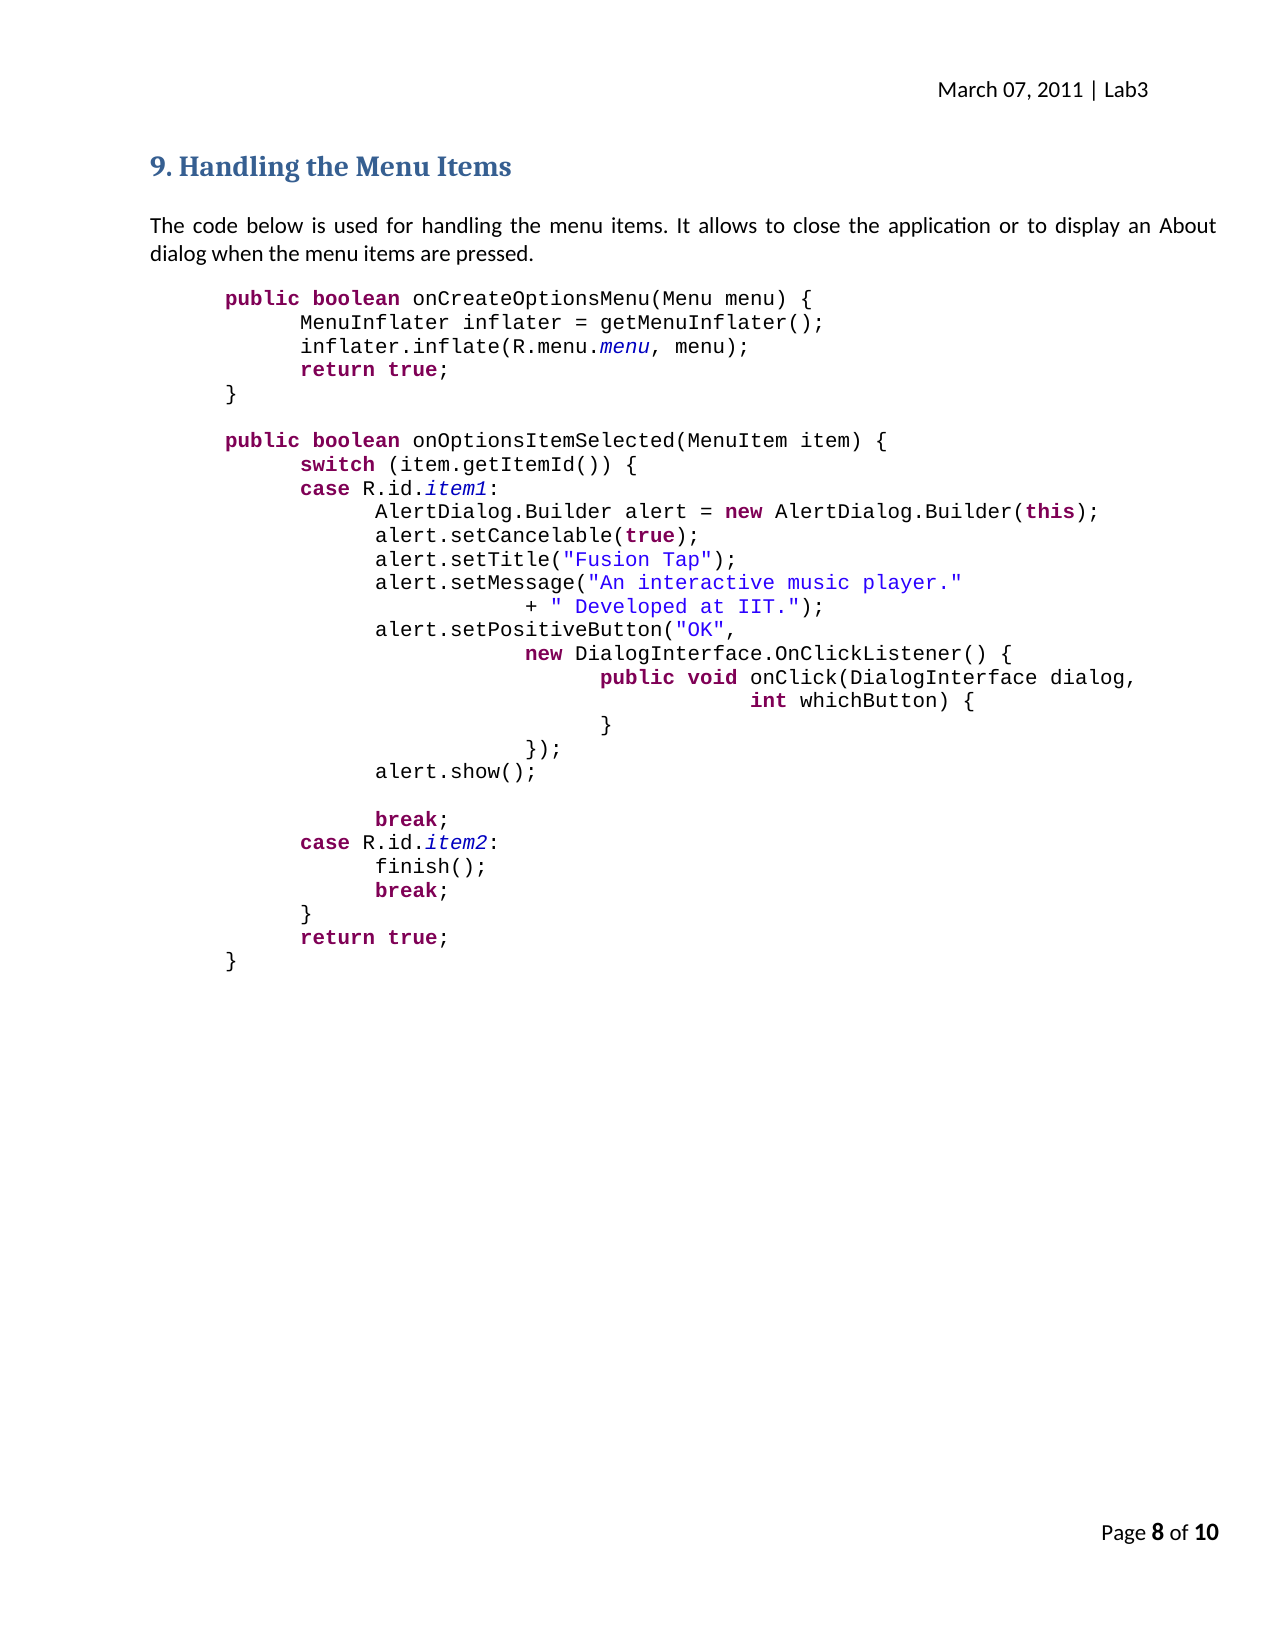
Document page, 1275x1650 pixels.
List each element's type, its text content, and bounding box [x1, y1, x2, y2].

text finish(); [150, 856, 1219, 879]
text alert.setMessage("An interactive music player." [150, 572, 1219, 596]
text alert.show(); [150, 761, 1219, 785]
text return true; [150, 927, 1219, 951]
subtitle 9. Handling the Menu Items [150, 150, 1219, 183]
text switch (item.getItemId()) { [150, 454, 1219, 478]
text alert.setPositiveButton("OK", [150, 619, 1219, 643]
text } [150, 903, 1219, 927]
text break; [150, 809, 1219, 832]
text new DialogInterface.OnClickListener() { [150, 643, 1219, 667]
text case R.id.item1: [150, 478, 1219, 501]
text return true; [150, 359, 1219, 383]
text public boolean onCreateOptionsMenu(Menu menu) { [150, 288, 1219, 312]
text public void onClick(DialogInterface dialog, [150, 667, 1219, 690]
text break; [150, 879, 1219, 903]
text + " Developed at IIT."); [150, 596, 1219, 619]
text } [150, 714, 1219, 738]
text public boolean onOptionsItemSelected(MenuItem item) { [150, 430, 1219, 454]
text int whichButton) { [150, 690, 1219, 714]
text alert.setCancelable(true); [150, 525, 1219, 548]
text inflater.inflate(R.menu.menu, menu); [150, 336, 1219, 359]
text case R.id.item2: [150, 832, 1219, 856]
text } [150, 951, 1219, 974]
text alert.setTitle("Fusion Tap"); [150, 548, 1219, 572]
text MenuInflater inflater = getMenuInflater(); [150, 312, 1219, 336]
text The code below is used for handling the menu items. It allows to close the application or to display an About dialog when the menu items are pressed. [150, 212, 1219, 268]
text }); [150, 738, 1219, 761]
text AlertDialog.Builder alert = new AlertDialog.Builder(this); [150, 501, 1219, 525]
text } [150, 383, 1219, 407]
